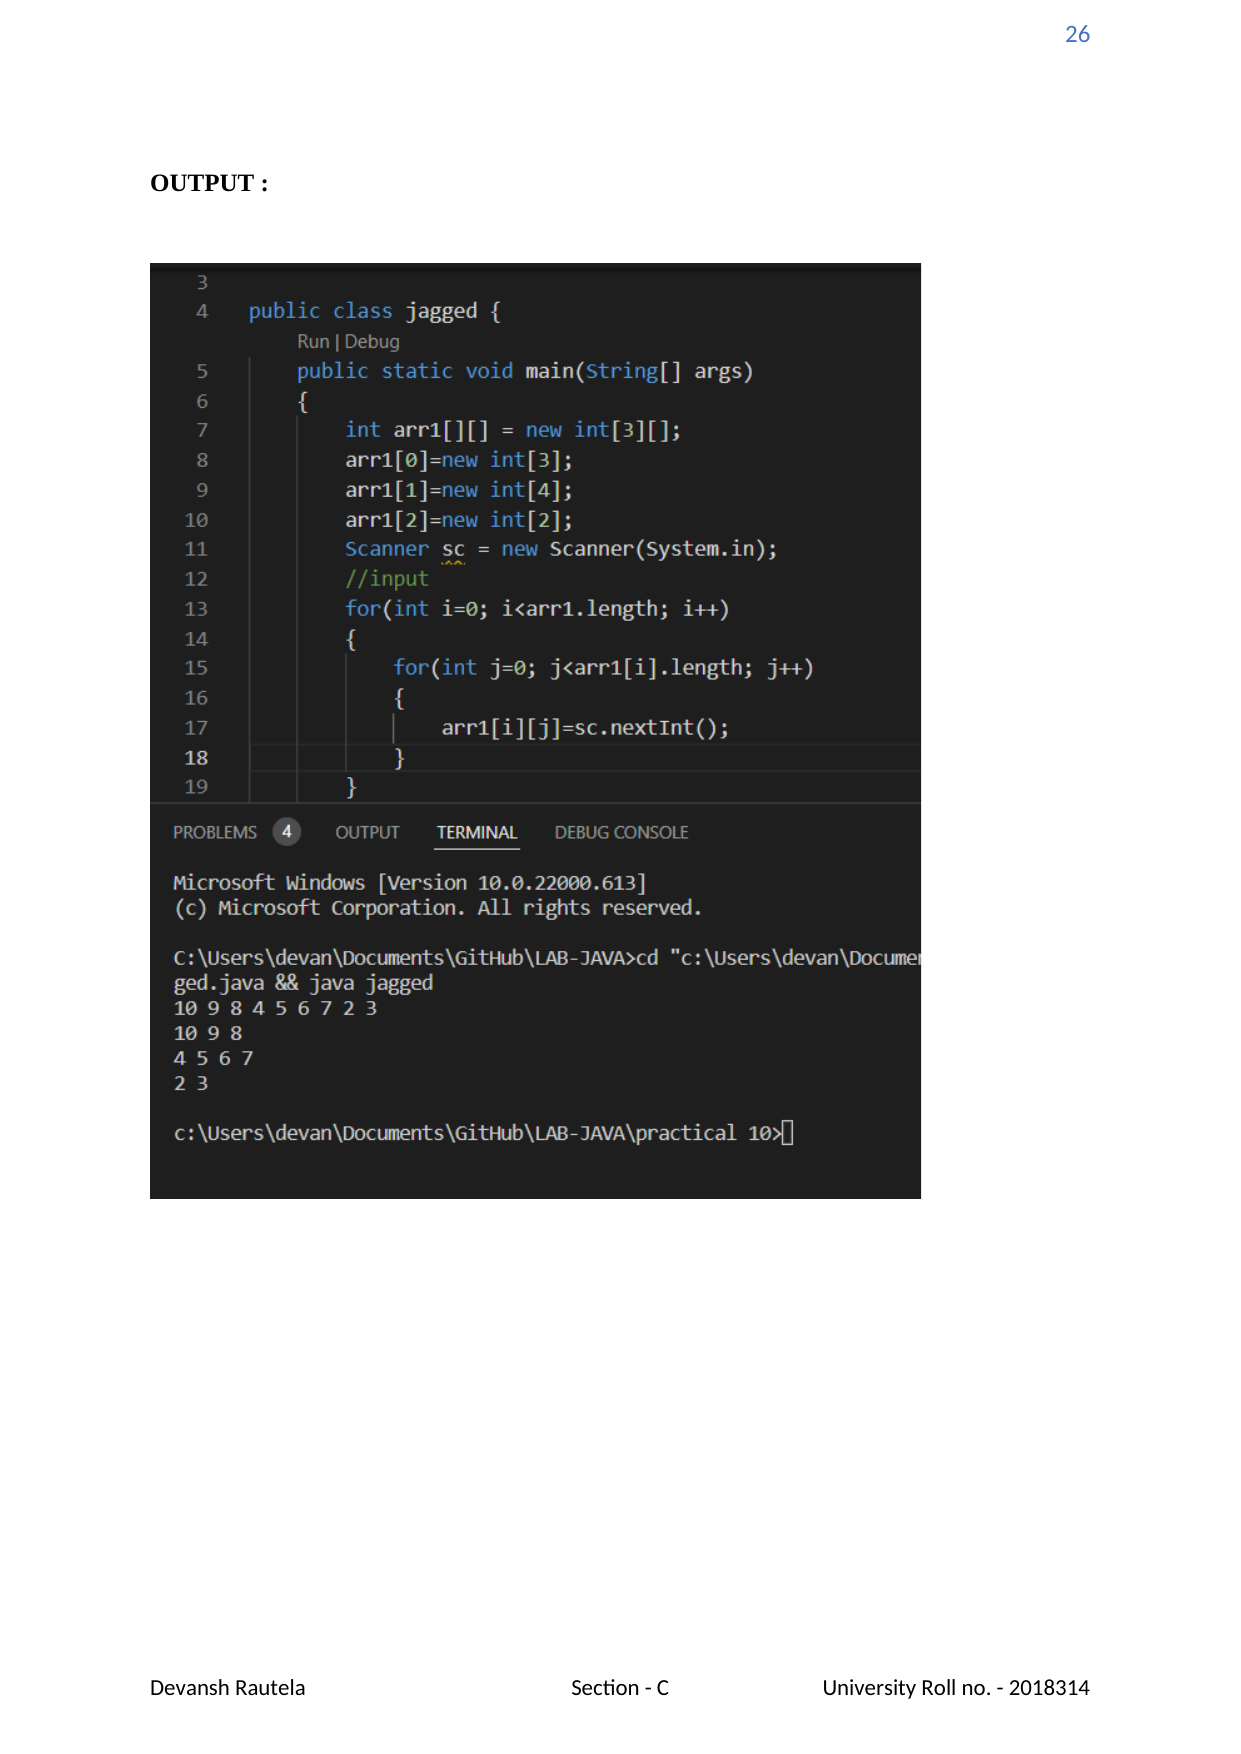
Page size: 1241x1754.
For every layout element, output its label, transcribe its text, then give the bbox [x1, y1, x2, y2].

text OUTPUT : [150, 168, 1090, 197]
picture [150, 263, 922, 1199]
